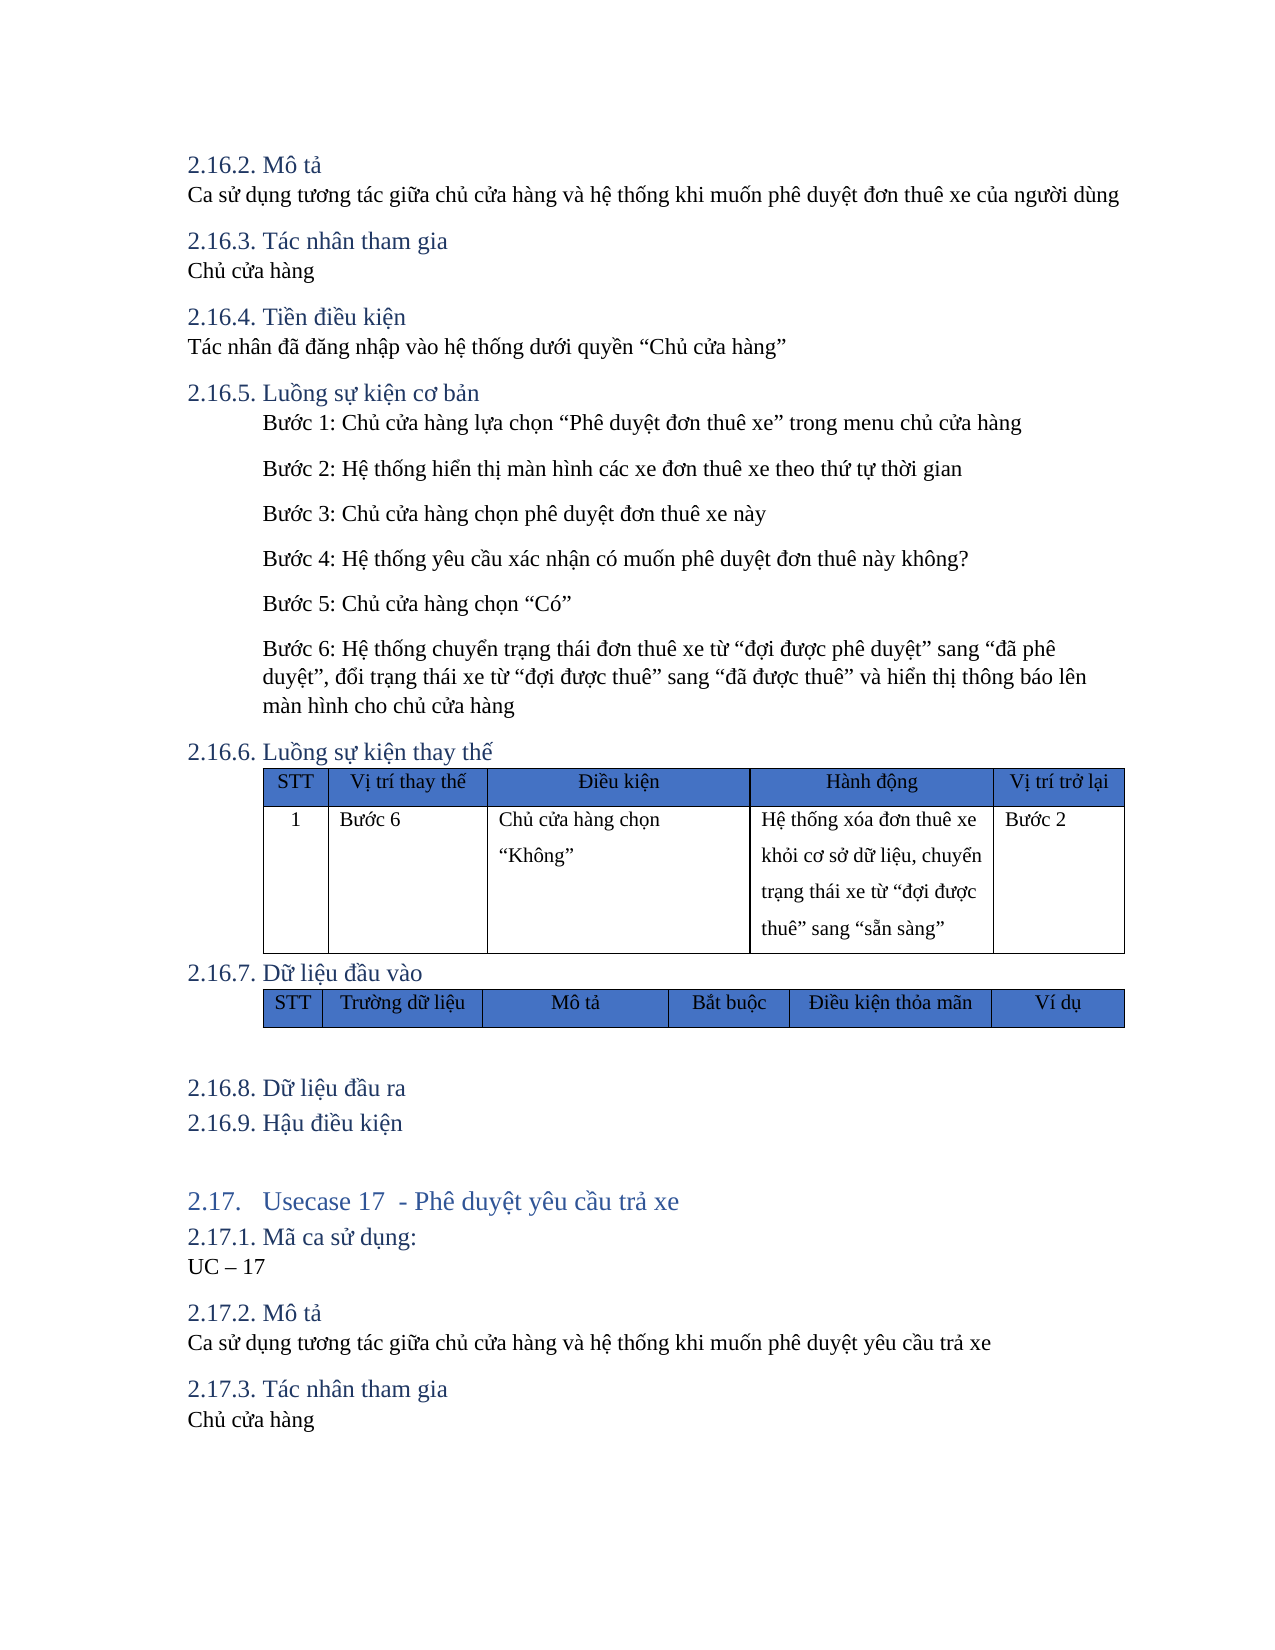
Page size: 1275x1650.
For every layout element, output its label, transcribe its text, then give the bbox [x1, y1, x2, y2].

table_cell Bước 6 [329, 807, 487, 953]
subtitle Usecase 17 - Phê duyệt yêu cầu trả xe [187, 1184, 1125, 1216]
table_cell Hệ thống xóa đơn thuê xe khỏi cơ sở dữ liệu, chuyển trạng thái xe từ “đợi được thuê” sang “sẵn sàng” [751, 807, 993, 953]
subtitle Tiền điều kiện [187, 302, 1125, 331]
text Ca sử dụng tương tác giữa chủ cửa hàng và hệ thống khi muốn phê duyệt yêu cầu trả xe [187, 1329, 1125, 1356]
subtitle Dữ liệu đầu ra [187, 1073, 1125, 1102]
table_header Vị trí thay thế [329, 769, 487, 806]
subtitle Mã ca sử dụng: [187, 1222, 1125, 1251]
text Chủ cửa hàng [187, 257, 1125, 283]
subtitle Tác nhân tham gia [187, 1374, 1125, 1403]
table_cell Chủ cửa hàng chọn “Không” [488, 807, 749, 953]
table_header Bắt buộc [669, 990, 789, 1027]
table_cell 1 [264, 807, 328, 953]
subtitle Mô tả [187, 1298, 1125, 1327]
text Bước 4: Hệ thống yêu cầu xác nhận có muốn phê duyệt đơn thuê này không? [262, 545, 1125, 571]
text UC – 17 [187, 1253, 1125, 1280]
text Chủ cửa hàng [187, 1406, 1125, 1432]
text Bước 2: Hệ thống hiển thị màn hình các xe đơn thuê xe theo thứ tự thời gian [262, 454, 1125, 481]
subtitle Luồng sự kiện thay thế [187, 737, 1125, 766]
table_header Trường dữ liệu [323, 990, 482, 1027]
table_header Ví dụ [992, 990, 1124, 1027]
subtitle Dữ liệu đầu vào [187, 958, 1125, 987]
table_header Vị trí trở lại [994, 769, 1124, 806]
subtitle Tác nhân tham gia [187, 226, 1125, 255]
table_header Hành động [751, 769, 993, 806]
table_header Điều kiện [488, 769, 749, 806]
text Ca sử dụng tương tác giữa chủ cửa hàng và hệ thống khi muốn phê duyệt đơn thuê xe của người dùng [187, 181, 1125, 207]
table_header STT [264, 769, 328, 806]
subtitle Hậu điều kiện [187, 1108, 1125, 1137]
table_header Điều kiện thỏa mãn [790, 990, 991, 1027]
subtitle Mô tả [187, 150, 1125, 179]
text Bước 1: Chủ cửa hàng lựa chọn “Phê duyệt đơn thuê xe” trong menu chủ cửa hàng [262, 409, 1125, 436]
subtitle Luồng sự kiện cơ bản [187, 378, 1125, 407]
table_header Mô tả [483, 990, 668, 1027]
table_header STT [264, 990, 322, 1027]
text Bước 3: Chủ cửa hàng chọn phê duyệt đơn thuê xe này [262, 500, 1125, 526]
text Bước 6: Hệ thống chuyển trạng thái đơn thuê xe từ “đợi được phê duyệt” sang “đã phê duyệt”, đổi trạng thái xe từ “đợi được thuê” sang “đã được thuê” và hiển thị thông báo lên màn hình cho chủ cửa hàng [262, 635, 1125, 718]
text Bước 5: Chủ cửa hàng chọn “Có” [262, 590, 1125, 616]
text Tác nhân đã đăng nhập vào hệ thống dưới quyền “Chủ cửa hàng” [187, 333, 1125, 360]
table_cell Bước 2 [994, 807, 1124, 953]
